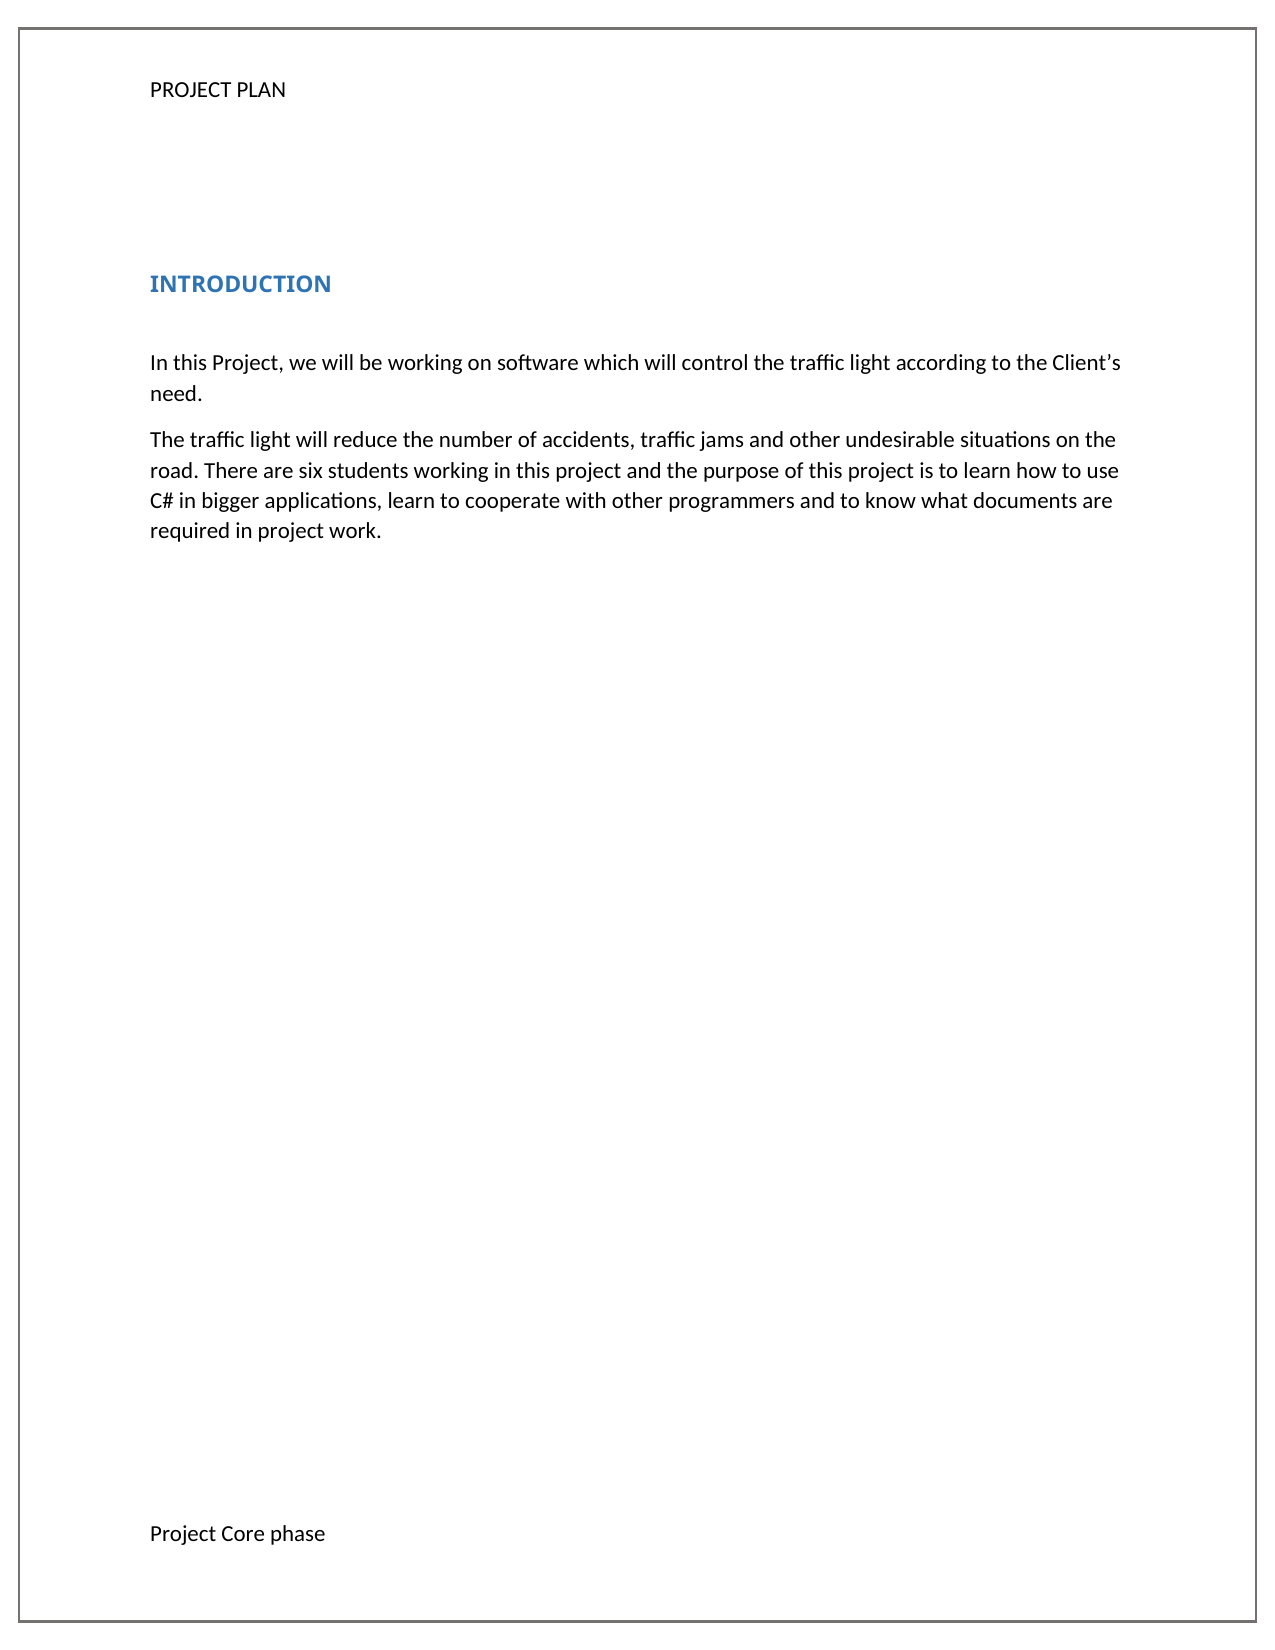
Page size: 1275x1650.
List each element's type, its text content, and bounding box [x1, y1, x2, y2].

text In this Project, we will be working on software which will control the traffic light according to the Client’s need. [150, 348, 1125, 407]
text The traffic light will reduce the number of accidents, traffic jams and other undesirable situations on the road. There are six students working in this project and the purpose of this project is to learn how to use C# in bigger applications, learn to cooperate with other programmers and to know what documents are required in project work. [150, 426, 1125, 544]
subtitle INTRODUCTION [150, 268, 1125, 299]
